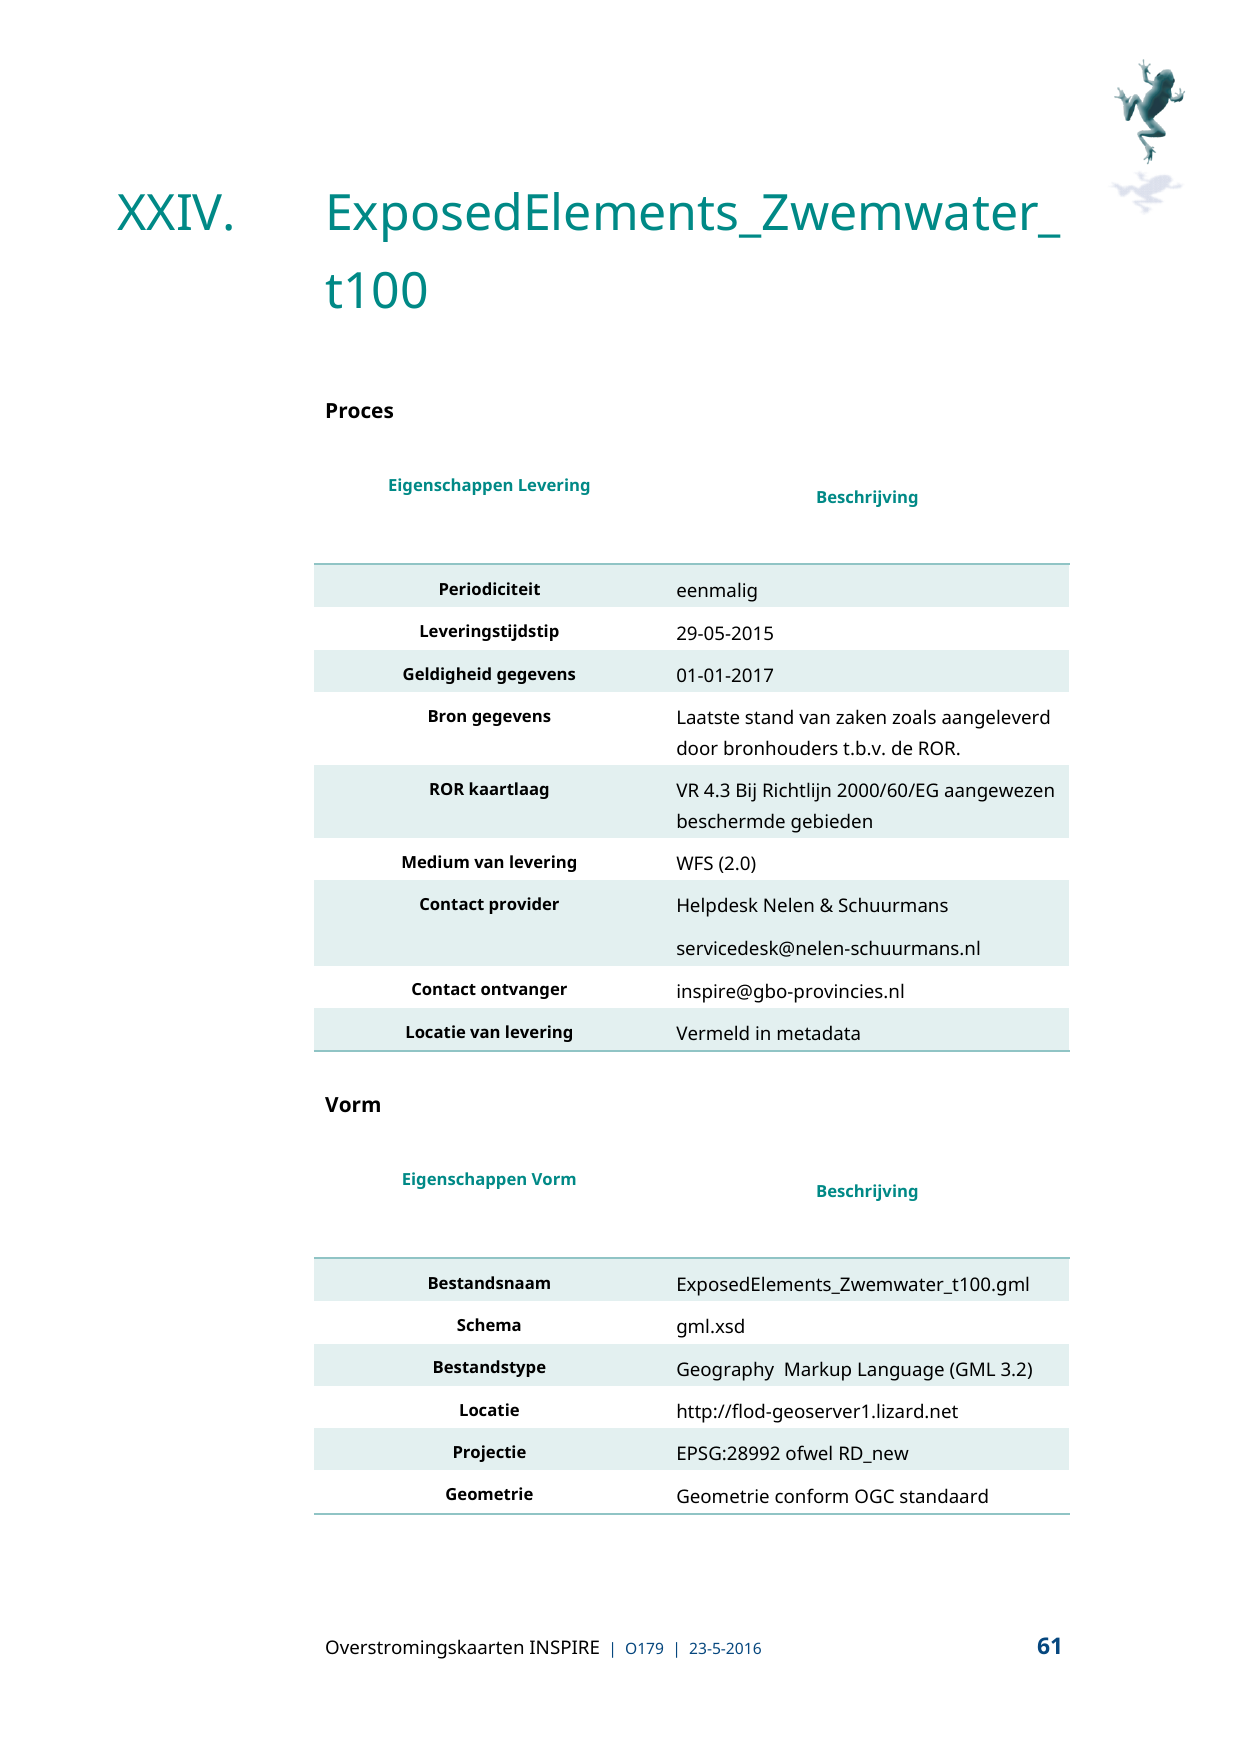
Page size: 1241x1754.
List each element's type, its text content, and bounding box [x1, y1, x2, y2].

table_cell Contact provider [314, 880, 665, 966]
table_header Eigenschappen Vorm [314, 1168, 665, 1257]
table_cell Locatie [314, 1386, 665, 1428]
table_cell Contact ontvanger [314, 966, 665, 1008]
table_cell ROR kaartlaag [314, 765, 665, 838]
table_cell VR 4.3 Bij Richtlijn 2000/60/EG aangewezen beschermde gebieden [665, 765, 1069, 838]
table_cell gml.xsd [665, 1301, 1069, 1343]
text Vorm [325, 1090, 1063, 1119]
table_cell Projectie [314, 1428, 665, 1470]
table_cell Laatste stand van zaken zoals aangeleverd door bronhouders t.b.v. de ROR. [665, 692, 1069, 765]
table_cell eenmalig [665, 565, 1069, 607]
picture [1106, 59, 1185, 216]
table_header Beschrijving [665, 474, 1069, 563]
table_cell EPSG:28992 ofwel RD_new [665, 1428, 1069, 1470]
table_cell Leveringstijdstip [314, 608, 665, 650]
table_cell Medium van levering [314, 838, 665, 880]
table_cell Schema [314, 1301, 665, 1343]
table_cell Vermeld in metadata [665, 1008, 1069, 1050]
table_cell ExposedElements_Zwemwater_t100.gml [665, 1259, 1069, 1301]
table_cell inspire@gbo-provincies.nl [665, 966, 1069, 1008]
table_cell http://flod-geoserver1.lizard.net [665, 1386, 1069, 1428]
table_cell Bestandsnaam [314, 1259, 665, 1301]
text ExposedElements_Zwemwater_t100 [236, 177, 1063, 324]
text Proces [325, 396, 1063, 425]
table_cell Periodiciteit [314, 565, 665, 607]
table_cell Helpdesk Nelen & Schuurmans servicedesk@nelen-schuurmans.nl [665, 880, 1069, 966]
table_cell 01-01-2017 [665, 650, 1069, 692]
table_cell WFS (2.0) [665, 838, 1069, 880]
table_header Beschrijving [665, 1168, 1069, 1257]
table_cell Geometrie conform OGC standaard [665, 1470, 1069, 1513]
table_cell Bestandstype [314, 1344, 665, 1386]
table_cell Geldigheid gegevens [314, 650, 665, 692]
table_cell 29-05-2015 [665, 608, 1069, 650]
table_cell Locatie van levering [314, 1008, 665, 1050]
table_cell Geography Markup Language (GML 3.2) [665, 1344, 1069, 1386]
table_cell Bron gegevens [314, 692, 665, 765]
table_cell Geometrie [314, 1470, 665, 1513]
table_header Eigenschappen Levering [314, 474, 665, 563]
